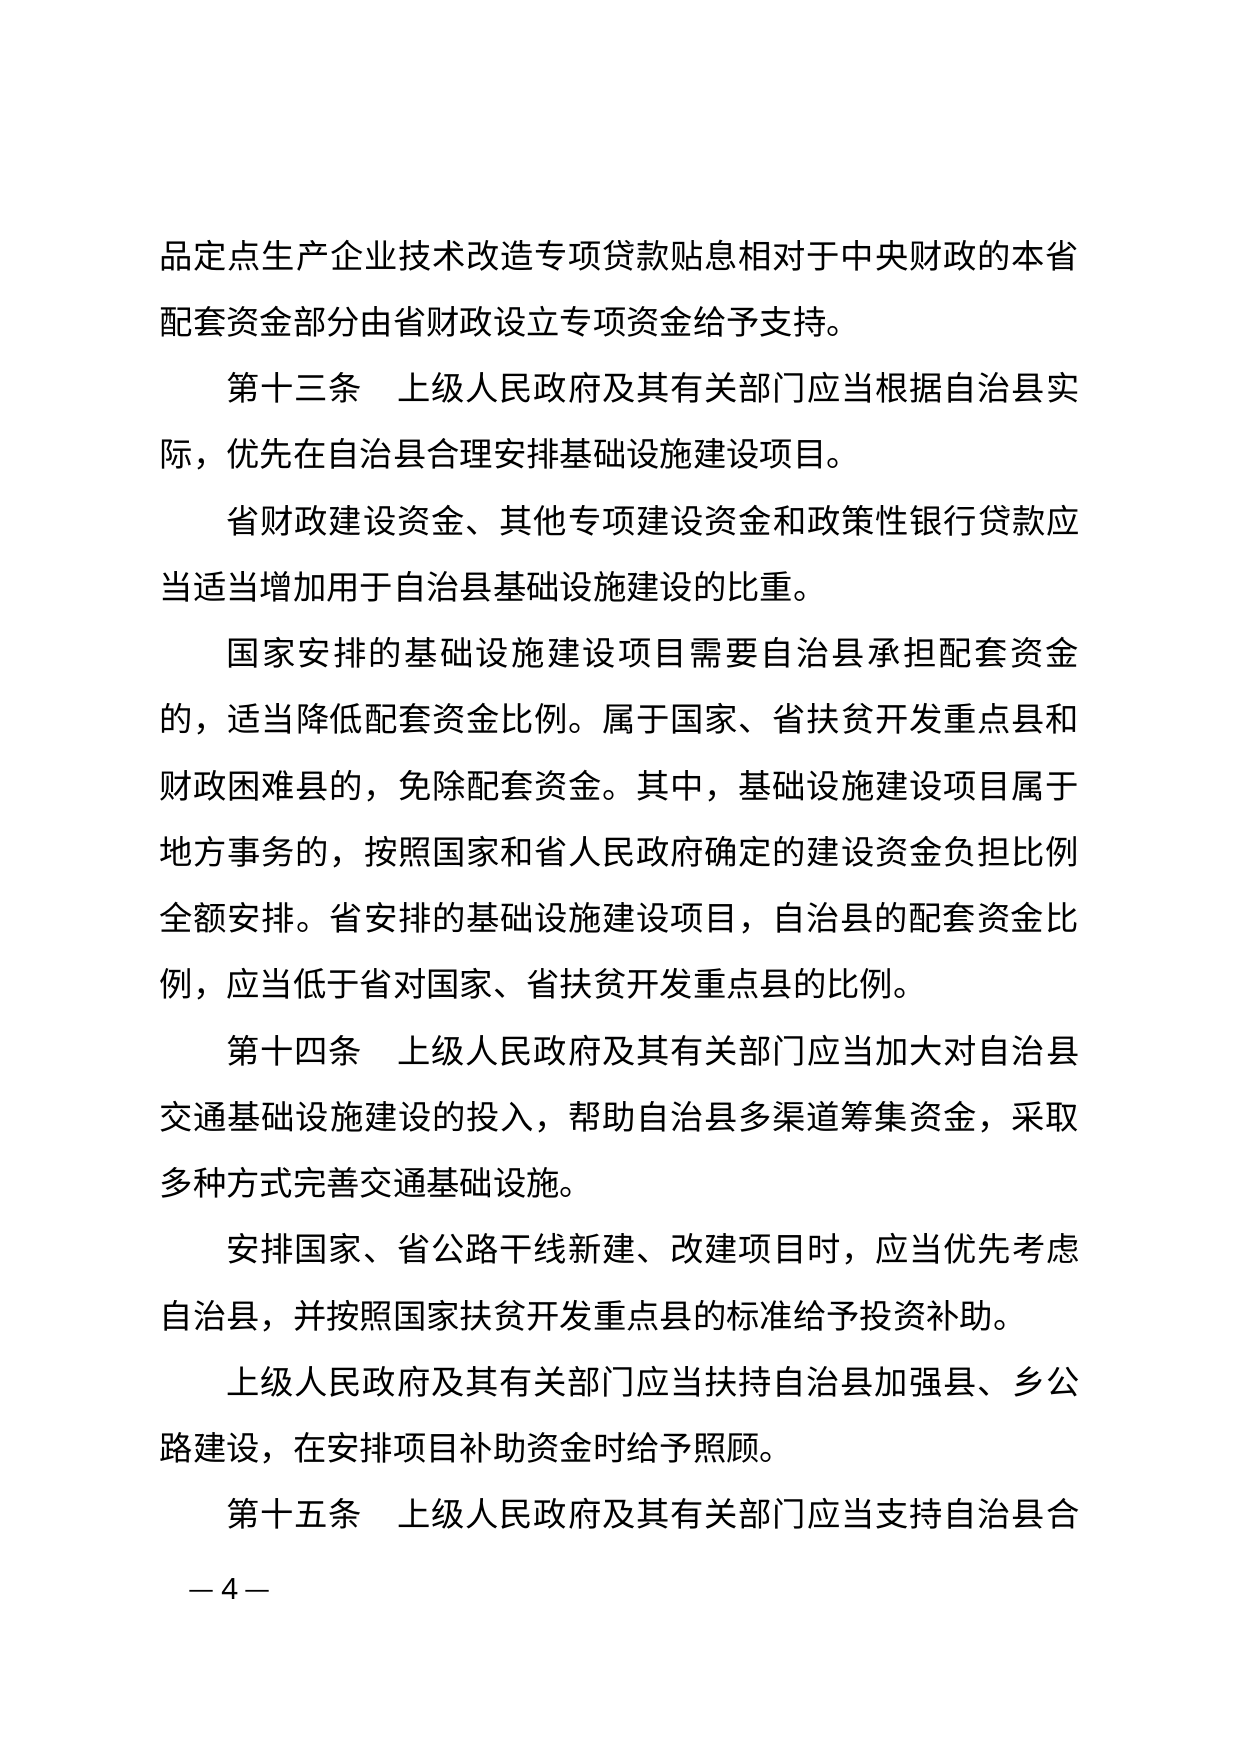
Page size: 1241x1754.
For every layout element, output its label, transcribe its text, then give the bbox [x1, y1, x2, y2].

text 第十三条 上级人民政府及其有关部门应当根据自治县实际，优先在自治县合理安排基础设施建设项目。 [159, 353, 1081, 485]
text 省财政建设资金、其他专项建设资金和政策性银行贷款应当适当增加用于自治县基础设施建设的比重。 [159, 485, 1081, 618]
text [159, 1479, 1081, 1545]
text 上级人民政府及其有关部门应当扶持自治县加强县、乡公路建设，在安排项目补助资金时给予照顾。 [159, 1347, 1081, 1479]
text 安排国家、省公路干线新建、改建项目时，应当优先考虑自治县，并按照国家扶贫开发重点县的标准给予投资补助。 [159, 1214, 1081, 1347]
text 第十四条 上级人民政府及其有关部门应当加大对自治县交通基础设施建设的投入，帮助自治县多渠道筹集资金，采取多种方式完善交通基础设施。 [159, 1015, 1081, 1214]
text 国家安排的基础设施建设项目需要自治县承担配套资金的，适当降低配套资金比例。属于国家、省扶贫开发重点县和财政困难县的，免除配套资金。其中，基础设施建设项目属于地方事务的，按照国家和省人民政府确定的建设资金负担比例全额安排。省安排的基础设施建设项目，自治县的配套资金比例，应当低于省对国家、省扶贫开发重点县的比例。 [159, 618, 1081, 1015]
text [159, 220, 1081, 353]
